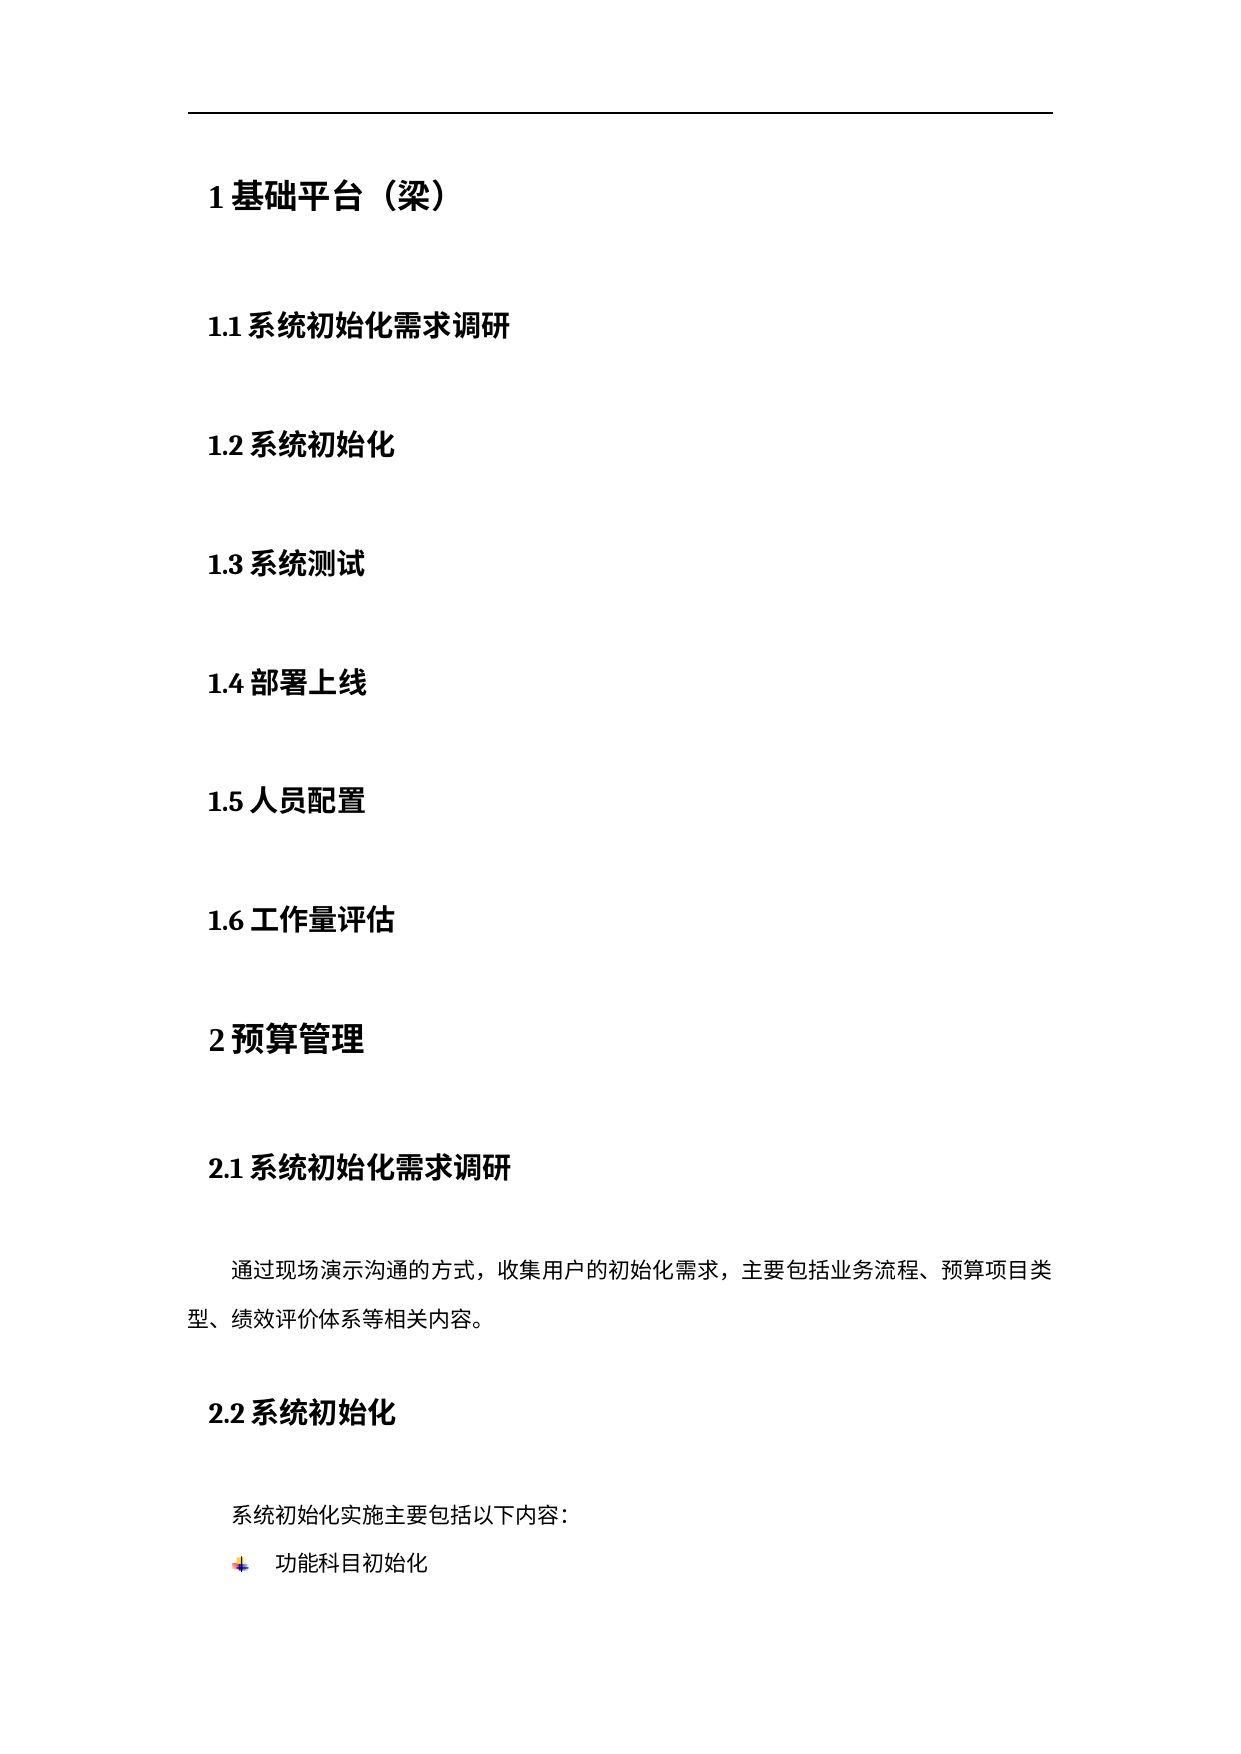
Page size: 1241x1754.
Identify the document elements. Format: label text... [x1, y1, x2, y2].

text 通过现场演示沟通的方式，收集用户的初始化需求，主要包括业务流程、预算项目类型、绩效评价体系等相关内容。 [187, 1252, 1053, 1334]
subtitle 1.1系统初始化需求调研 [187, 291, 1053, 356]
subtitle 2预算管理 [187, 1004, 1053, 1069]
picture [232, 1555, 249, 1572]
subtitle 1.5人员配置 [187, 767, 1053, 832]
subtitle 1.3系统测试 [187, 529, 1053, 594]
subtitle 1.2系统初始化 [187, 410, 1053, 475]
subtitle 2.2系统初始化 [187, 1379, 1053, 1444]
text 系统初始化实施主要包括以下内容： [187, 1498, 1053, 1530]
subtitle 1基础平台（梁） [187, 162, 1053, 227]
subtitle 2.1系统初始化需求调研 [187, 1134, 1053, 1199]
subtitle 1.4部署上线 [187, 648, 1053, 713]
subtitle 1.6工作量评估 [187, 886, 1053, 951]
list 功能科目初始化 [231, 1546, 1053, 1578]
